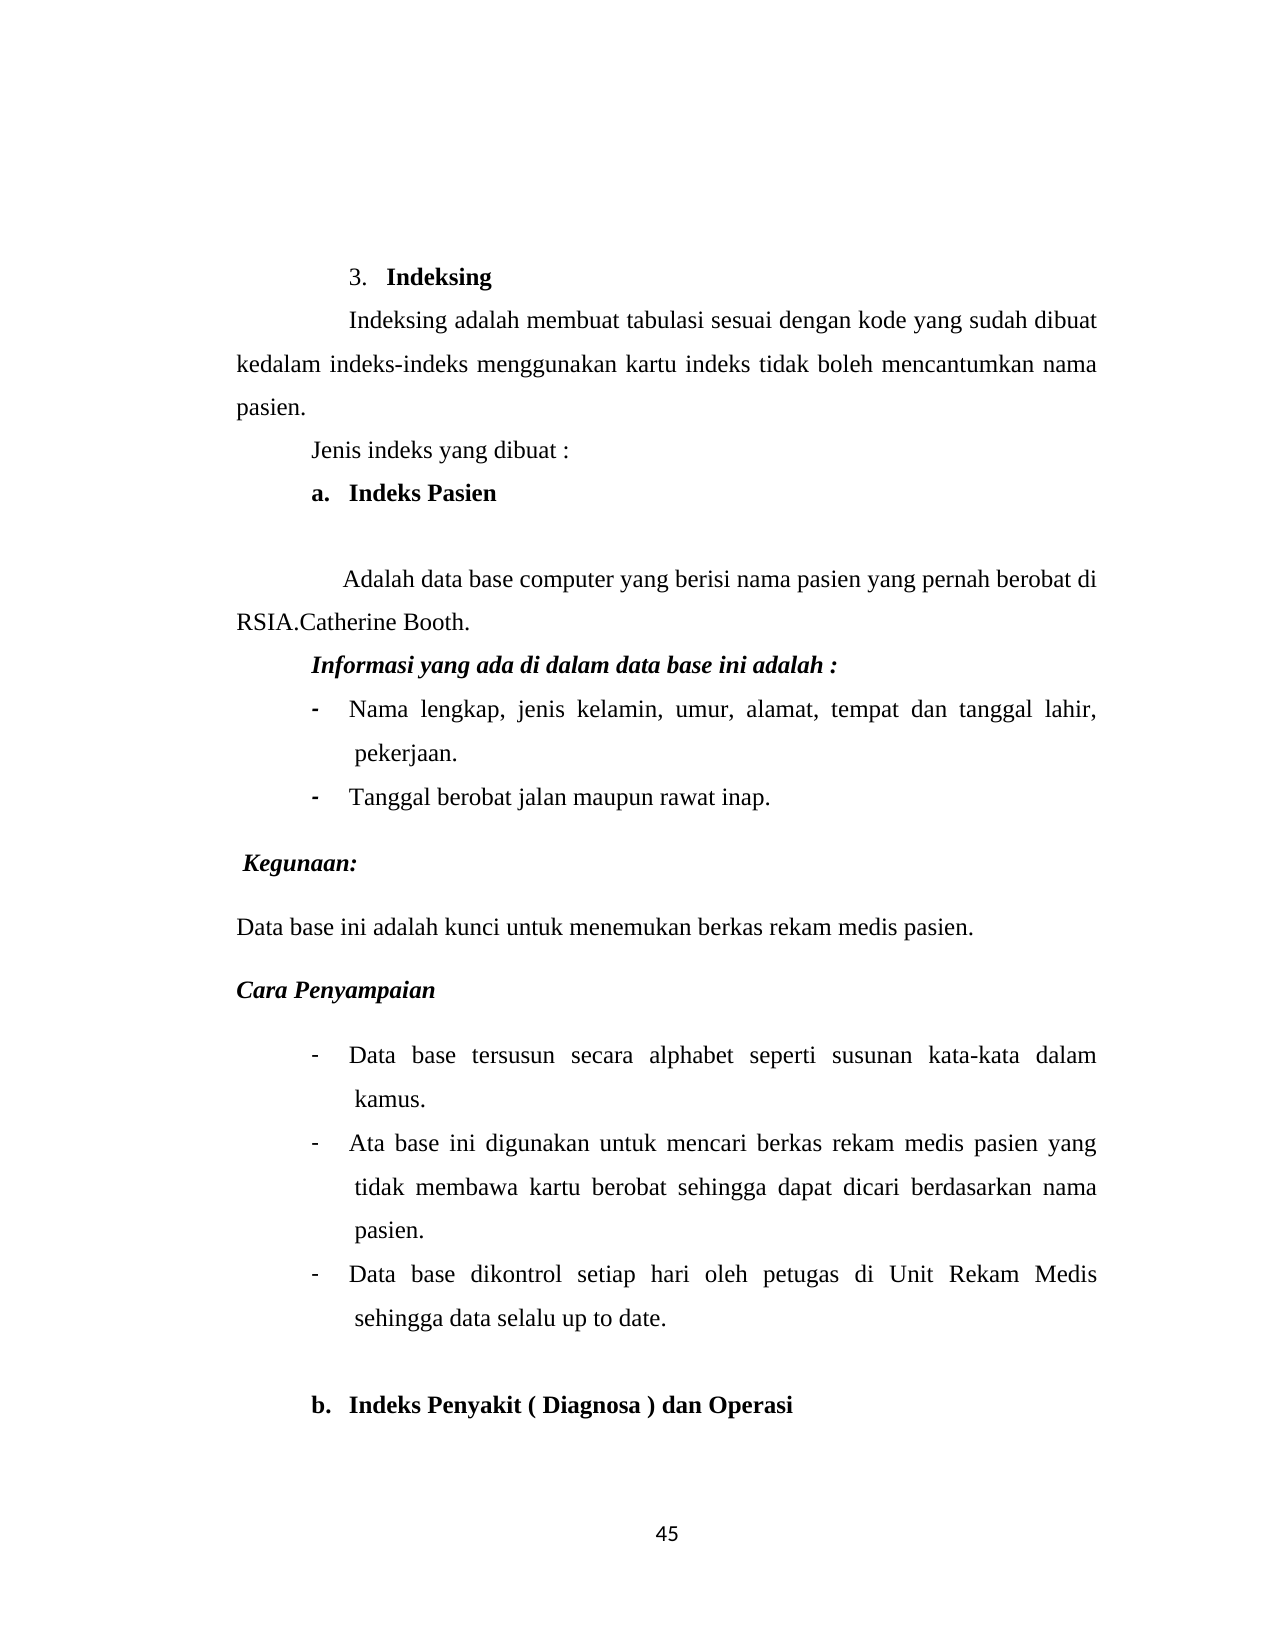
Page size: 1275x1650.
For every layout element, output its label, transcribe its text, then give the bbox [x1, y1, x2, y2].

list Tanggal berobat jalan maupun rawat inap. [236, 781, 1098, 812]
list Indeks Penyakit ( Diagnosa ) dan Operasi [236, 1390, 1098, 1418]
list Adalah data base computer yang berisi nama pasien yang pernah berobat di RSIA.Catherine Booth. [236, 564, 1098, 636]
text Data base ini adalah kunci untuk menemukan berkas rekam medis pasien. [236, 912, 1098, 940]
list Data base dikontrol setiap hari oleh petugas di Unit Rekam Medis sehingga data selalu up to date. [311, 1259, 1098, 1332]
text Cara Penyampaian [236, 976, 1098, 1004]
list Jenis indeks yang dibuat : [236, 435, 1098, 464]
list Ata base ini digunakan untuk mencari berkas rekam medis pasien yang tidak membawa kartu berobat sehingga dapat dicari berdasarkan nama pasien. [311, 1127, 1098, 1244]
text Kegunaan: [236, 848, 1098, 876]
list Indeksing adalah membuat tabulasi sesuai dengan kode yang sudah dibuat kedalam indeks-indeks menggunakan kartu indeks tidak boleh mencantumkan nama pasien. [236, 306, 1098, 421]
list Indeksing [349, 262, 1098, 291]
list Data base tersusun secara alphabet seperti susunan kata-kata dalam kamus. [311, 1039, 1098, 1113]
list Informasi yang ada di dalam data base ini adalah : [236, 650, 1098, 679]
list Indeks Pasien [236, 478, 1098, 507]
list Nama lengkap, jenis kelamin, umur, alamat, tempat dan tanggal lahir, pekerjaan. [311, 693, 1098, 767]
